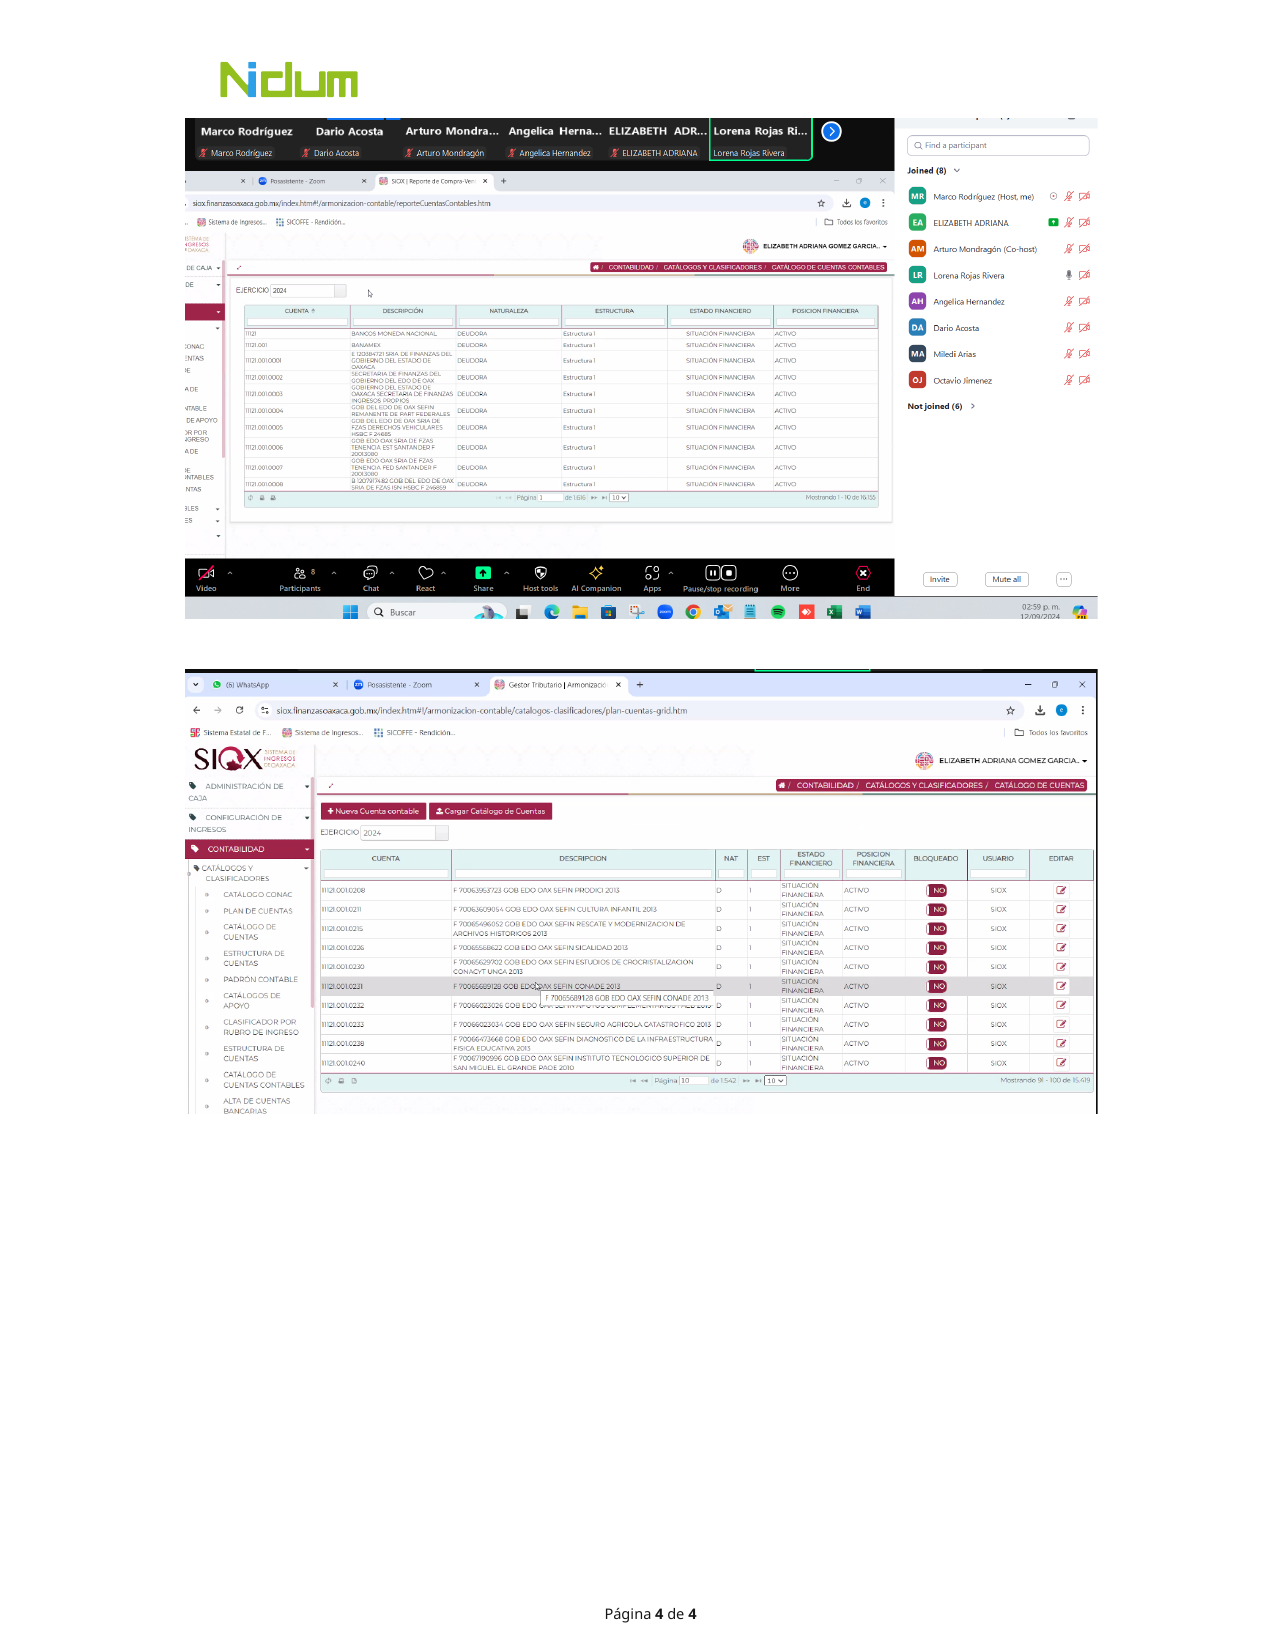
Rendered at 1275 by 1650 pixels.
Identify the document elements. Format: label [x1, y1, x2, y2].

picture [185, 118, 1098, 619]
picture [185, 669, 1098, 1114]
picture [213, 59, 365, 99]
